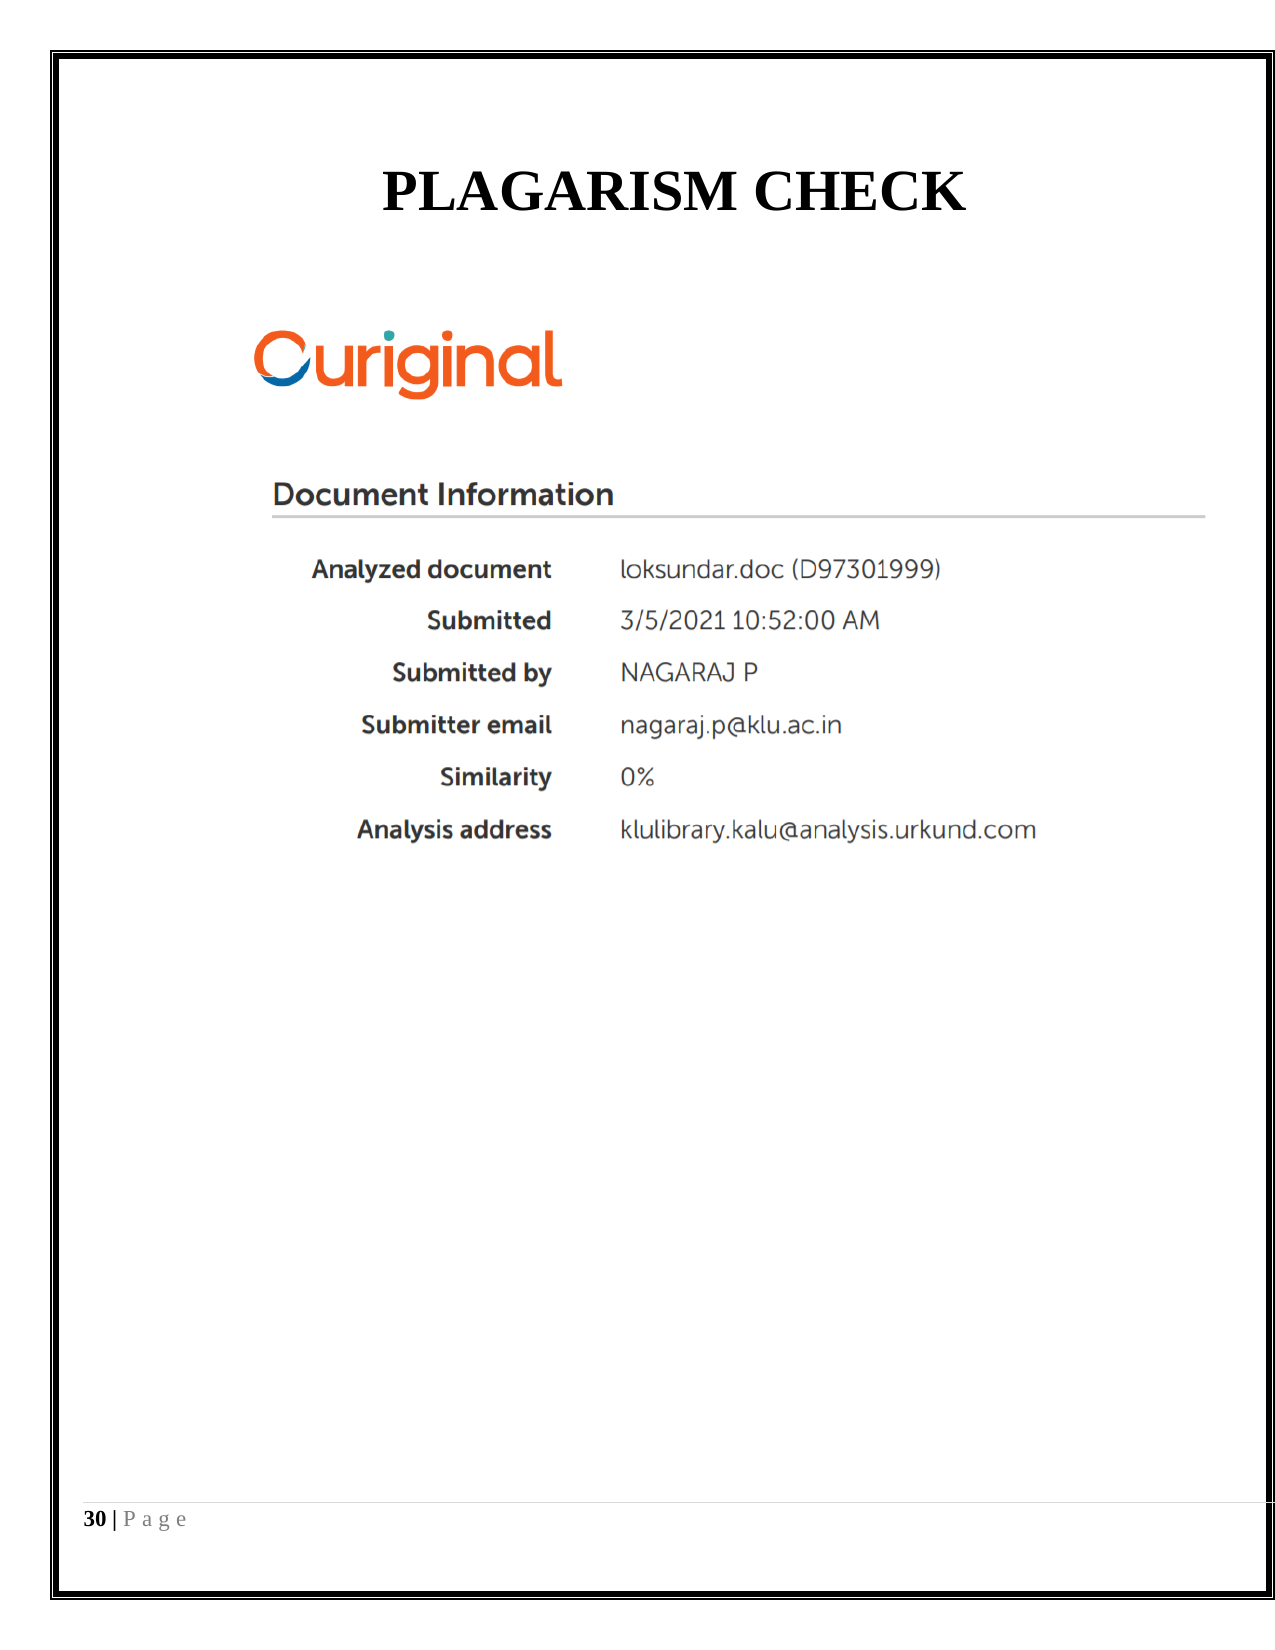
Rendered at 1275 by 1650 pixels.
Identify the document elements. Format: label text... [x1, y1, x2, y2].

picture [223, 290, 1206, 894]
text PLAGARISM CHECK [148, 156, 1126, 223]
